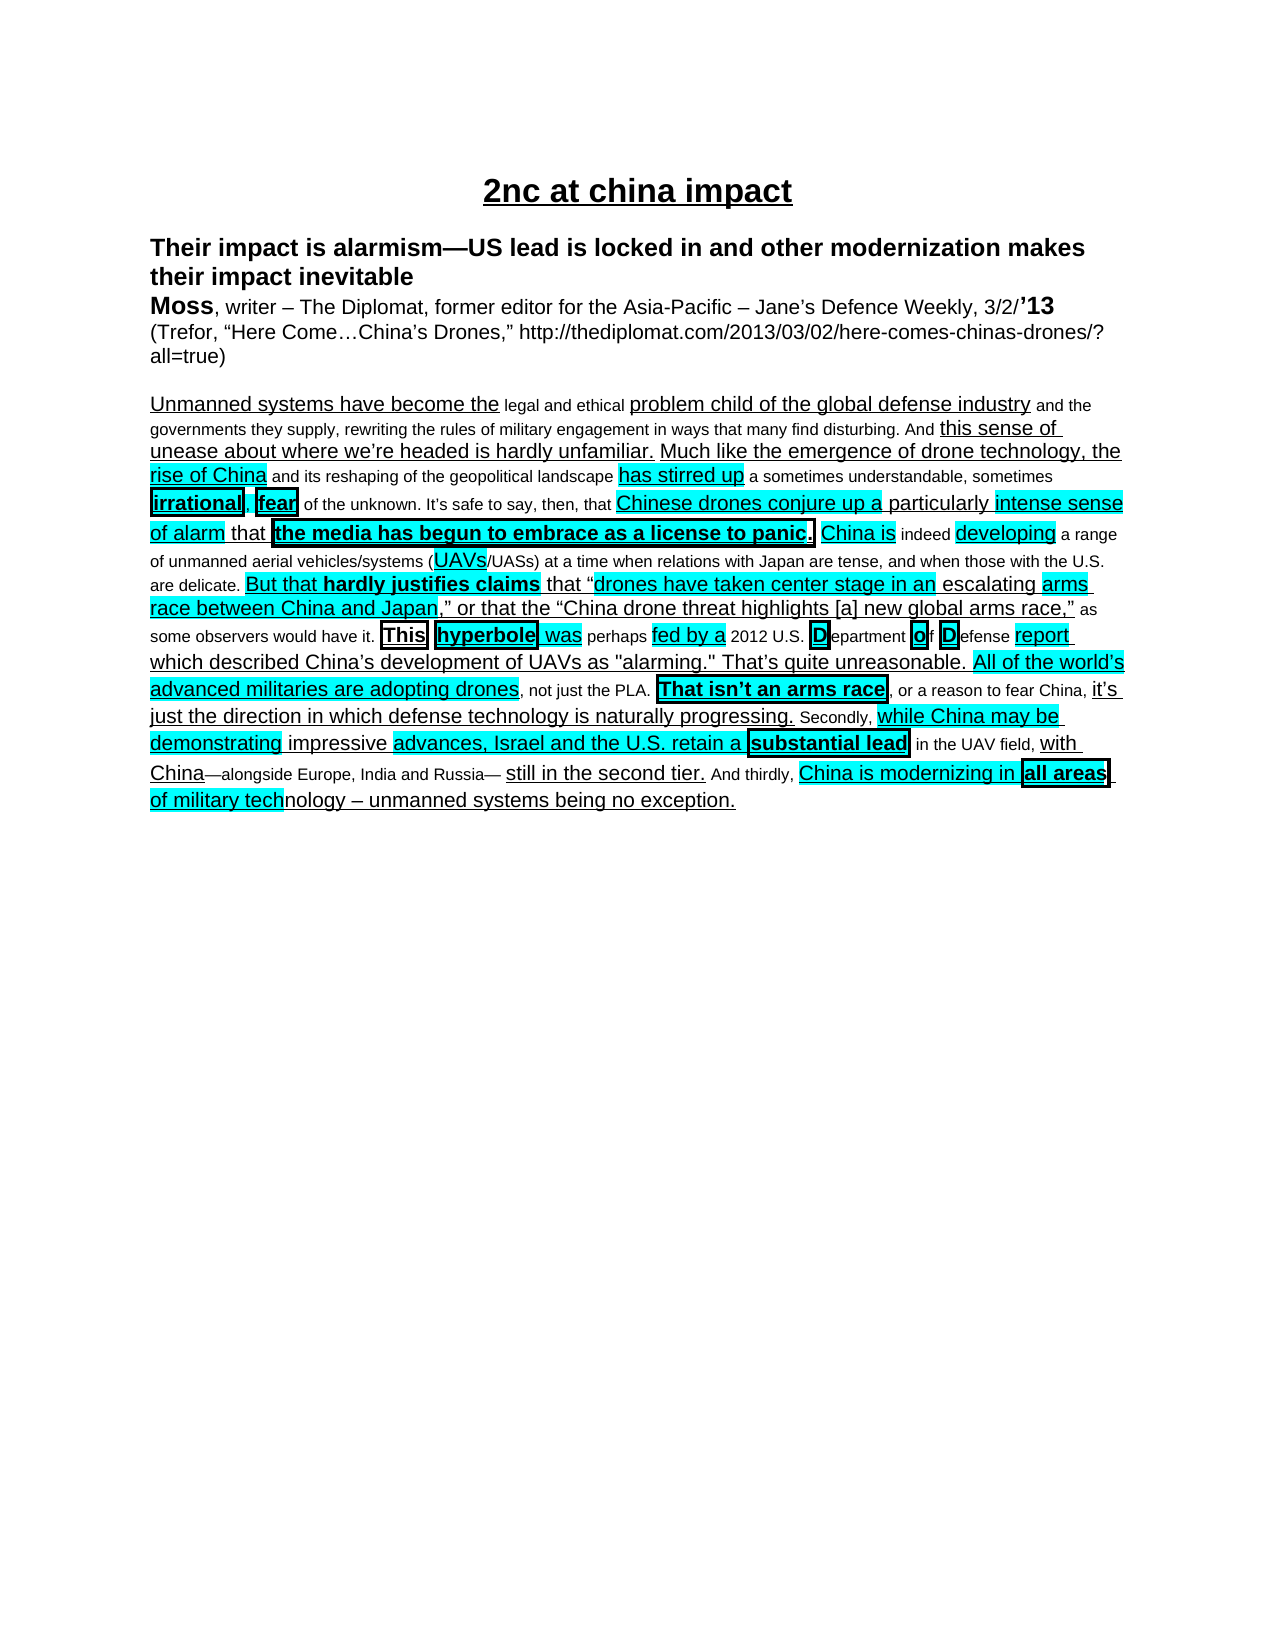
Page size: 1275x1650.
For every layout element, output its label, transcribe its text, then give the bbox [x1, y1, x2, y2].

text Moss, writer – The Diplomat, former editor for the Asia-Pacific – Jane’s Defence Weekly, 3/2/’13 [150, 291, 1125, 319]
text Their impact is alarmism—US lead is locked in and other modernization makes their impact inevitable [150, 233, 1125, 291]
text Unmanned systems have become the legal and ethical problem child of the global defense industry and the governments they supply, rewriting the rules of military engagement in ways that many find disturbing. And this sense of unease about where we’re headed is hardly unfamiliar. Much like the emergence of drone technology, the rise of China and its reshaping of the geopolitical landscape has stirred up a sometimes understandable, sometimes irrational, fear of the unknown. It’s safe to say, then, that Chinese drones conjure up a particularly intense sense of alarm that the media has begun to embrace as a license to panic. China is indeed developing a range of unmanned aerial vehicles/systems (UAVs/UASs) at a time when relations with Japan are tense, and when those with the U.S. are delicate. But that hardly justifies claims that “drones have taken center stage in an escalating arms race between China and Japan,” or that the “China drone threat highlights [a] new global arms race,” as some observers would have it. This hyperbole was perhaps fed by a 2012 U.S. Department of Defense report which described China’s development of UAVs as "alarming." That’s quite unreasonable. All of the world’s advanced militaries are adopting drones, not just the PLA. That isn’t an arms race, or a reason to fear China, it’s just the direction in which defense technology is naturally progressing. Secondly, while China may be demonstrating impressive advances, Israel and the U.S. retain a substantial lead in the UAV field, with China—alongside Europe, India and Russia— still in the second tier. And thirdly, China is modernizing in all areas of military technology – unmanned systems being no exception. [150, 391, 1125, 671]
subtitle 2nc at china impact [150, 171, 1125, 209]
text Unmanned systems have become the legal and ethical problem child of the global defense industry and the governments they supply, rewriting the rules of military engagement in ways that many find disturbing. And this sense of unease about where we’re headed is hardly unfamiliar. Much like the emergence of drone technology, the rise of China and its reshaping of the geopolitical landscape has stirred up a sometimes understandable, sometimes irrational, fear of the unknown. It’s safe to say, then, that Chinese drones conjure up a particularly intense sense of alarm that the media has begun to embrace as a license to panic. China is indeed developing a range of unmanned aerial vehicles/systems (UAVs/UASs) at a time when relations with Japan are tense, and when those with the U.S. are delicate. But that hardly justifies claims that “drones have taken center stage in an escalating arms race between China and Japan,” or that the “China drone threat highlights [a] new global arms race,” as some observers would have it. This hyperbole was perhaps fed by a 2012 U.S. Department of Defense report which described China’s development of UAVs as "alarming." That’s quite unreasonable. All of the world’s advanced militaries are adopting drones, not just the PLA. That isn’t an arms race, or a reason to fear China, it’s just the direction in which defense technology is naturally progressing. Secondly, while China may be demonstrating impressive advances, Israel and the U.S. retain a substantial lead in the UAV field, with China—alongside Europe, India and Russia— still in the second tier. And thirdly, China is modernizing in all areas of military technology – unmanned systems being no exception. [150, 672, 1125, 812]
text (Trefor, “Here Come…China’s Drones,” http://thediplomat.com/2013/03/02/here-comes-chinas-drones/?all=true) [150, 319, 1125, 367]
